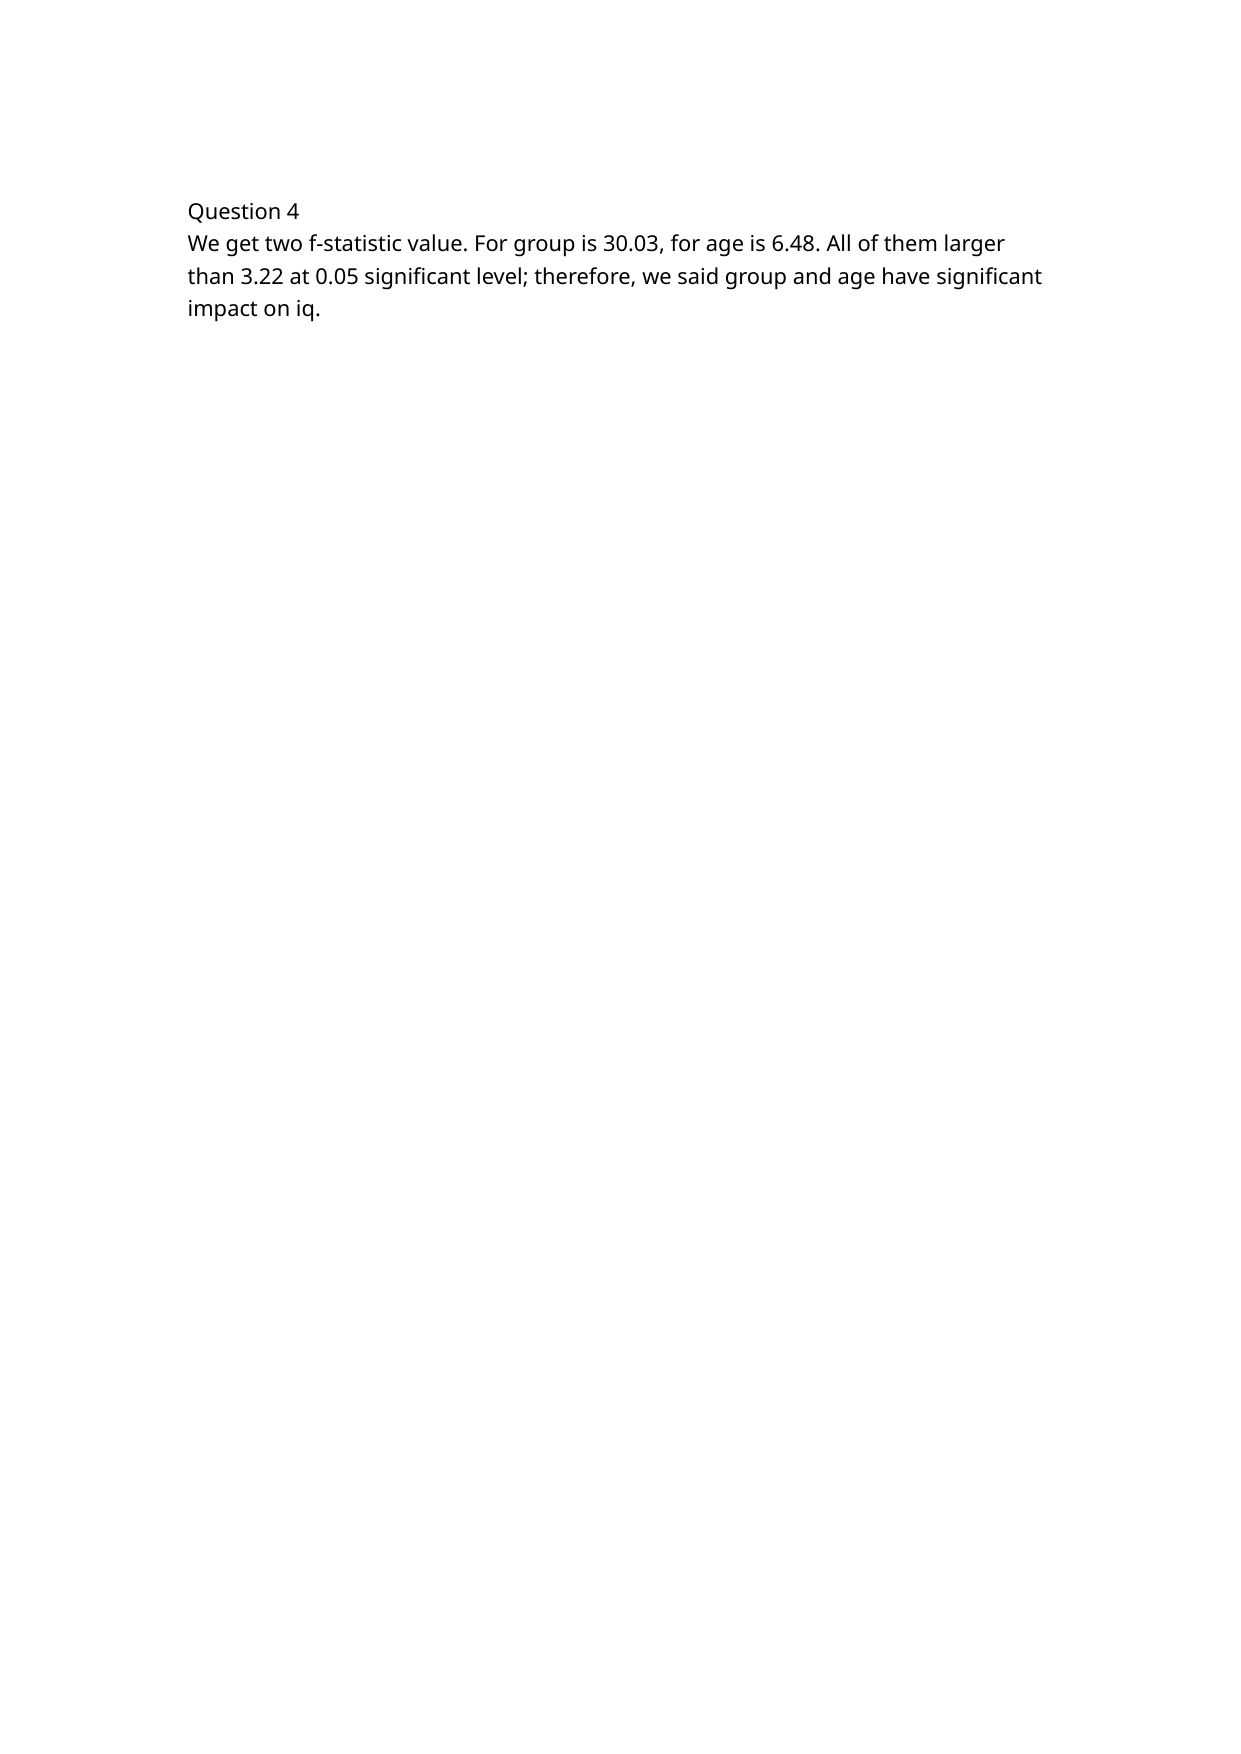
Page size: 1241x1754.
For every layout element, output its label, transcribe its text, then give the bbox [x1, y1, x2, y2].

text Question 4 [187, 194, 1053, 227]
text We get two f-statistic value. For group is 30.03, for age is 6.48. All of them larger than 3.22 at 0.05 significant level; therefore, we said group and age have significant impact on iq. [187, 227, 1053, 324]
